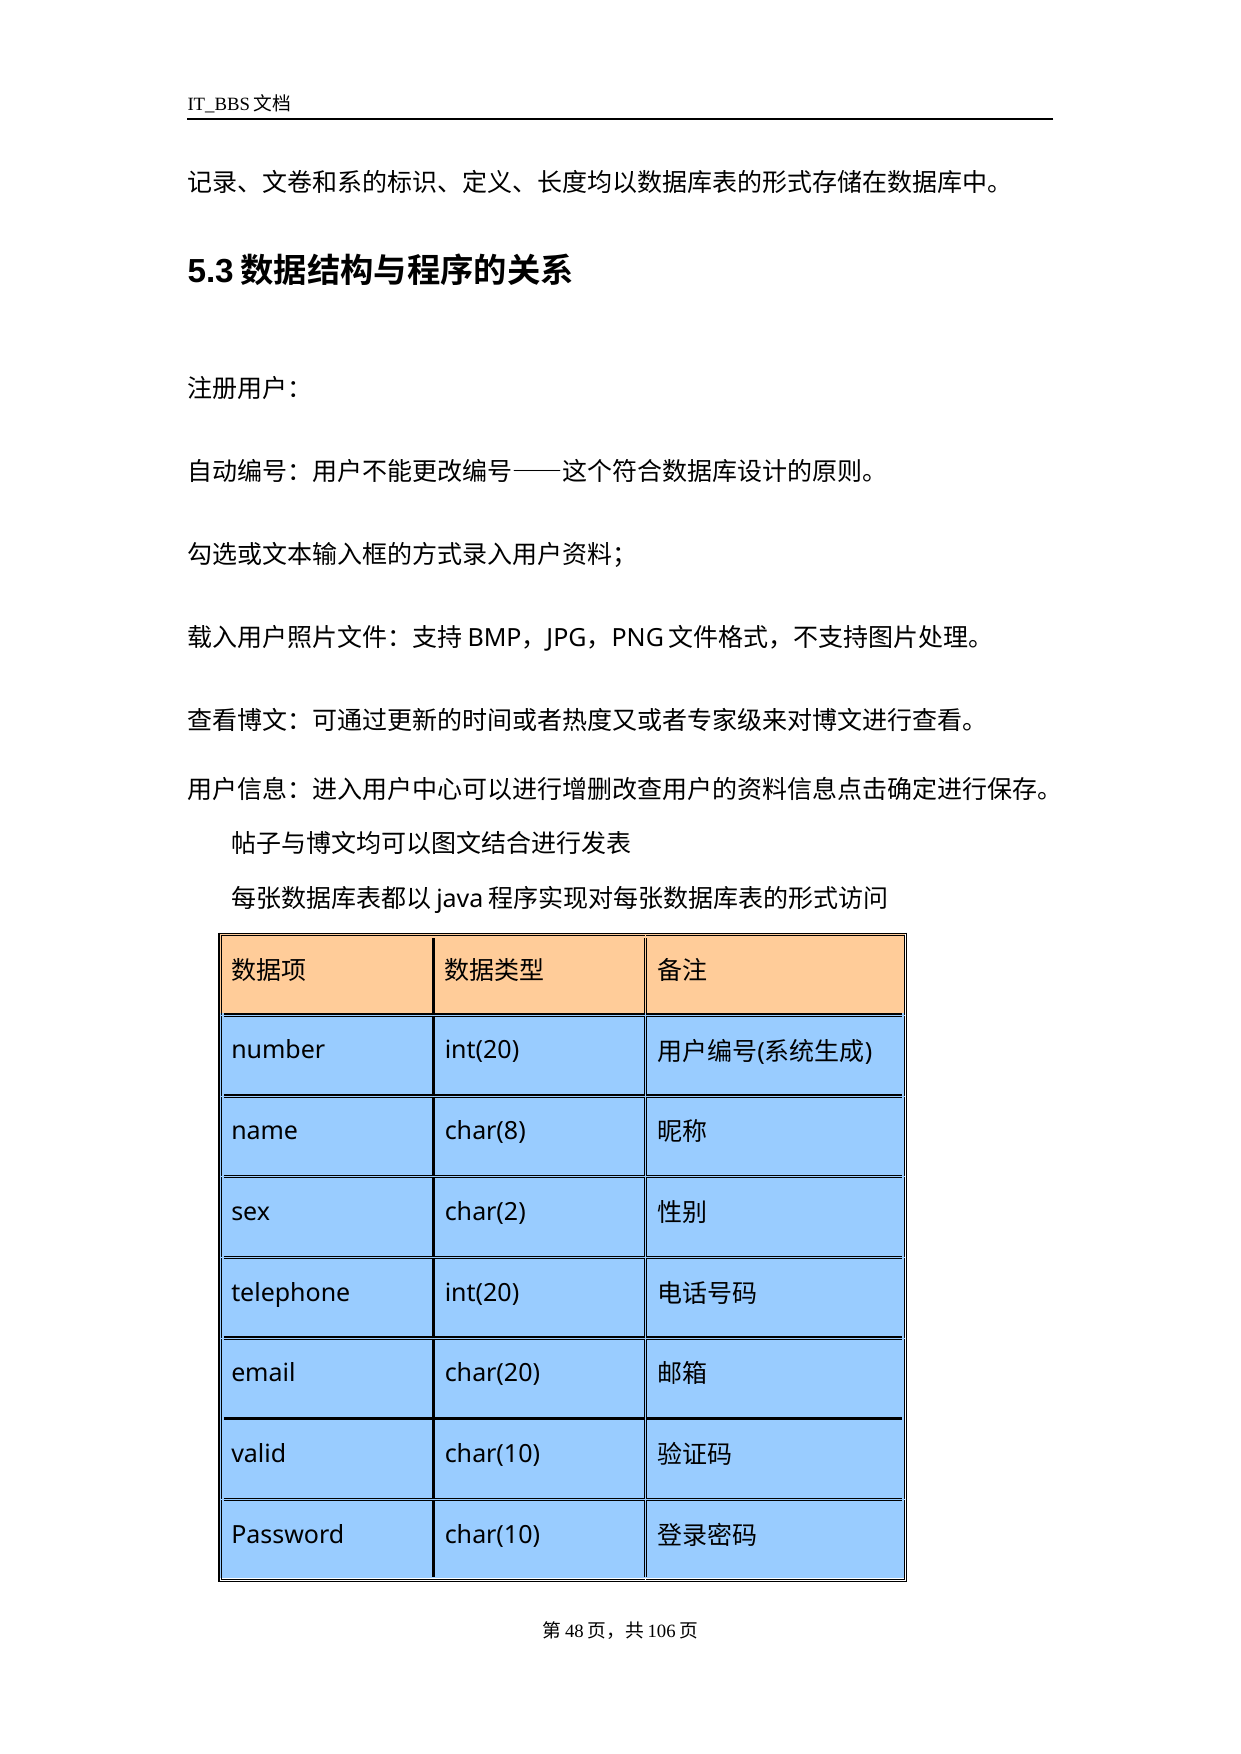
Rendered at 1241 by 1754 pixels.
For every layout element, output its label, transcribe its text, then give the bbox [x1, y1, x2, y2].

text 注册用户： [187, 354, 1053, 419]
table_cell char(10) [433, 1501, 646, 1578]
text 自动编号：用户不能更改编号——这个符合数据库设计的原则。 [187, 437, 1053, 502]
table_cell 昵称 [647, 1094, 904, 1175]
text 载入用户照片文件：支持BMP，JPG，PNG文件格式，不支持图片处理。 [187, 603, 1053, 668]
table_cell 邮箱 [647, 1336, 904, 1417]
table_cell telephone [220, 1256, 433, 1336]
table_cell char(2) [435, 1178, 644, 1256]
text 帖子与博文均可以图文结合进行发表 [187, 824, 1053, 860]
table_cell Password [220, 1498, 433, 1578]
table_cell sex [220, 1175, 433, 1256]
table_cell valid [222, 1417, 432, 1498]
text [187, 162, 1053, 198]
table_cell name [222, 1094, 432, 1175]
table_cell 电话号码 [646, 1256, 905, 1336]
text 每张数据库表都以java程序实现对每张数据库表的形式访问 [187, 878, 1053, 914]
table_cell int(20) [435, 1259, 644, 1336]
table_cell number [222, 1013, 432, 1094]
table_cell 性别 [646, 1175, 905, 1256]
table_header 备注 [646, 936, 904, 1013]
table_cell 验证码 [647, 1417, 904, 1498]
table_cell 登录密码 [646, 1498, 905, 1578]
table_cell char(8) [435, 1098, 644, 1175]
table_cell email [222, 1336, 432, 1417]
table_cell 用户编号(系统生成) [647, 1013, 904, 1094]
text 勾选或文本输入框的方式录入用户资料； [187, 520, 1053, 585]
table_header 数据类型 [433, 936, 646, 1013]
text 查看博文：可通过更新的时间或者热度又或者专家级来对博文进行查看。 [187, 686, 1053, 751]
table_header 数据项 [222, 936, 433, 1013]
table_cell int(20) [435, 1017, 644, 1094]
table_cell char(10) [435, 1420, 644, 1498]
table_cell char(20) [435, 1340, 644, 1417]
subtitle 5.3数据结构与程序的关系 [187, 243, 1053, 292]
text 用户信息：进入用户中心可以进行增删改查用户的资料信息点击确定进行保存。 [187, 769, 1053, 806]
